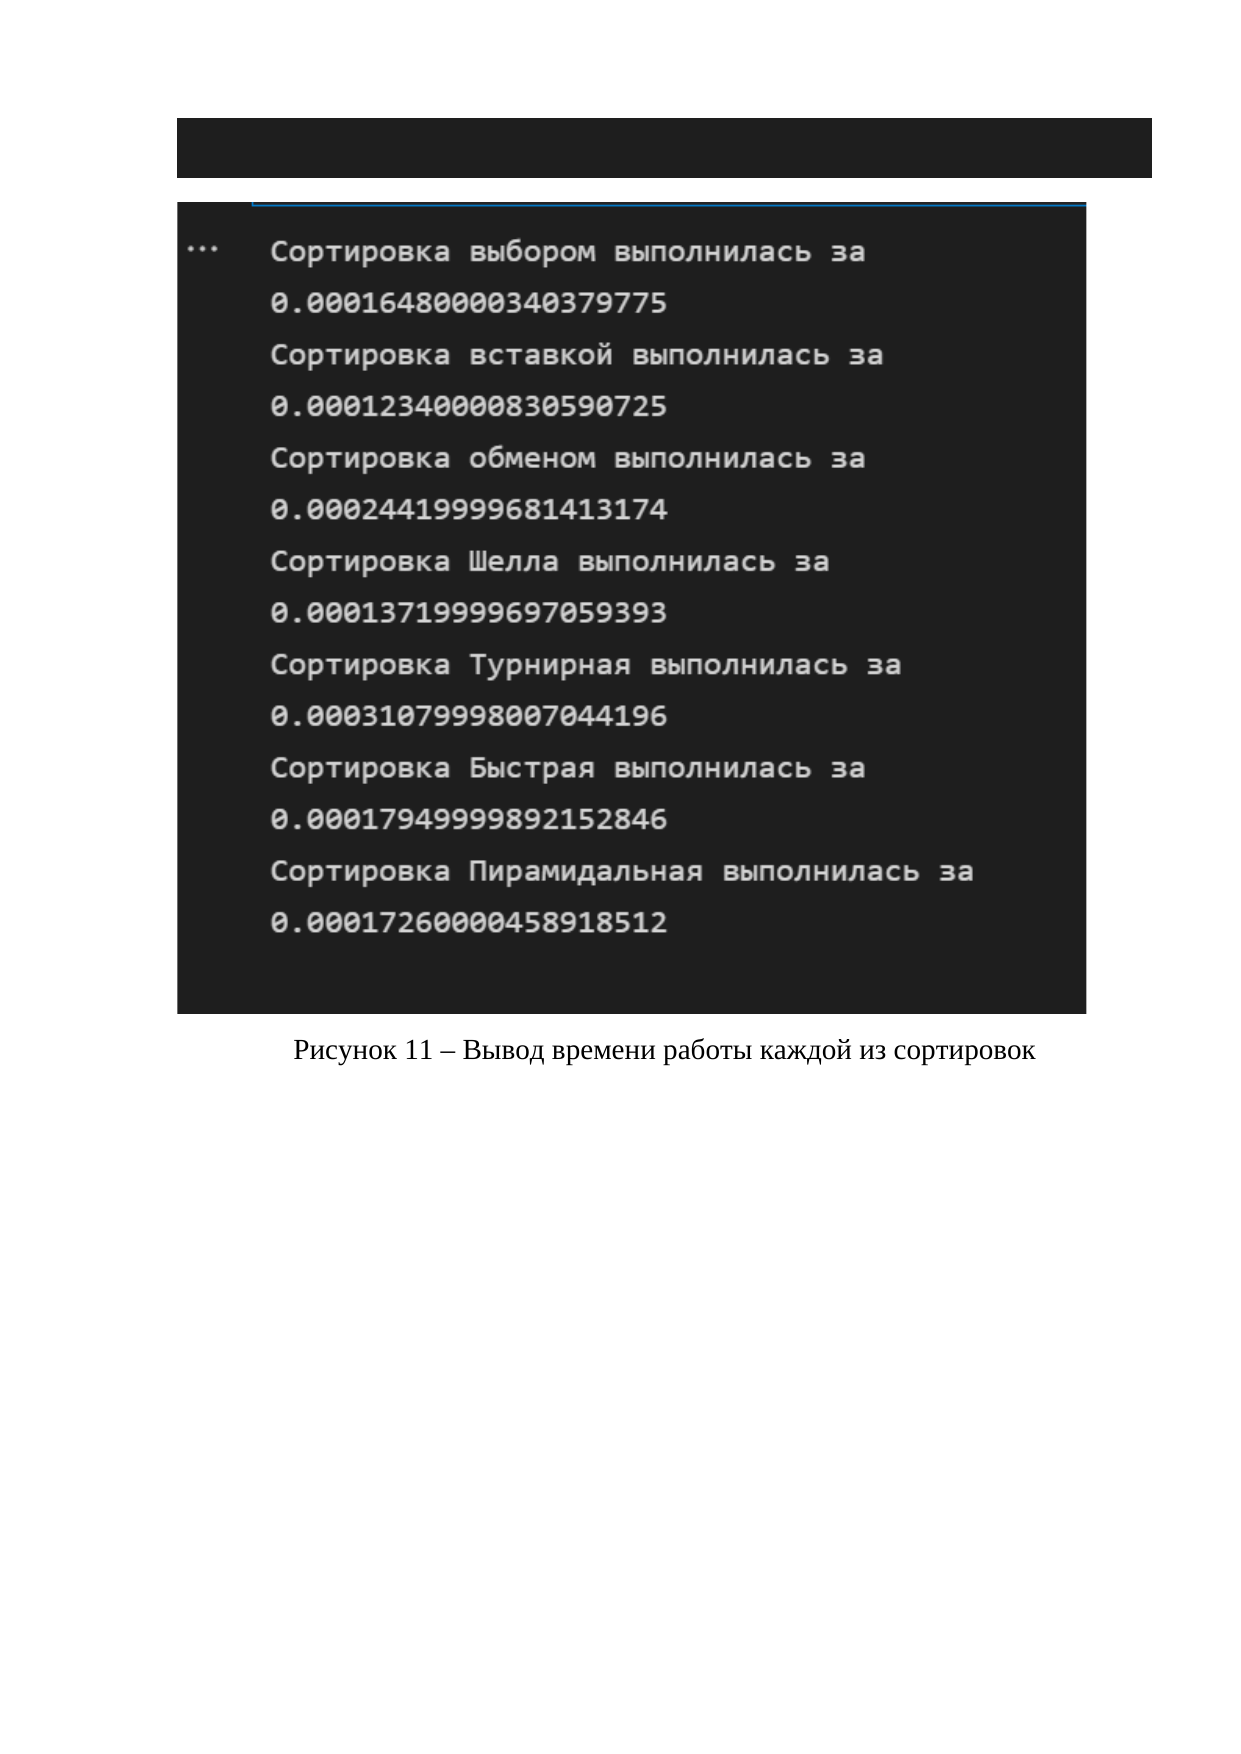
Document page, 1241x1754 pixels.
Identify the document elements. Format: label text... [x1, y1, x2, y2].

picture [177, 202, 1087, 1014]
text Рисунок 11 – Вывод времени работы каждой из сортировок [177, 1032, 1152, 1066]
